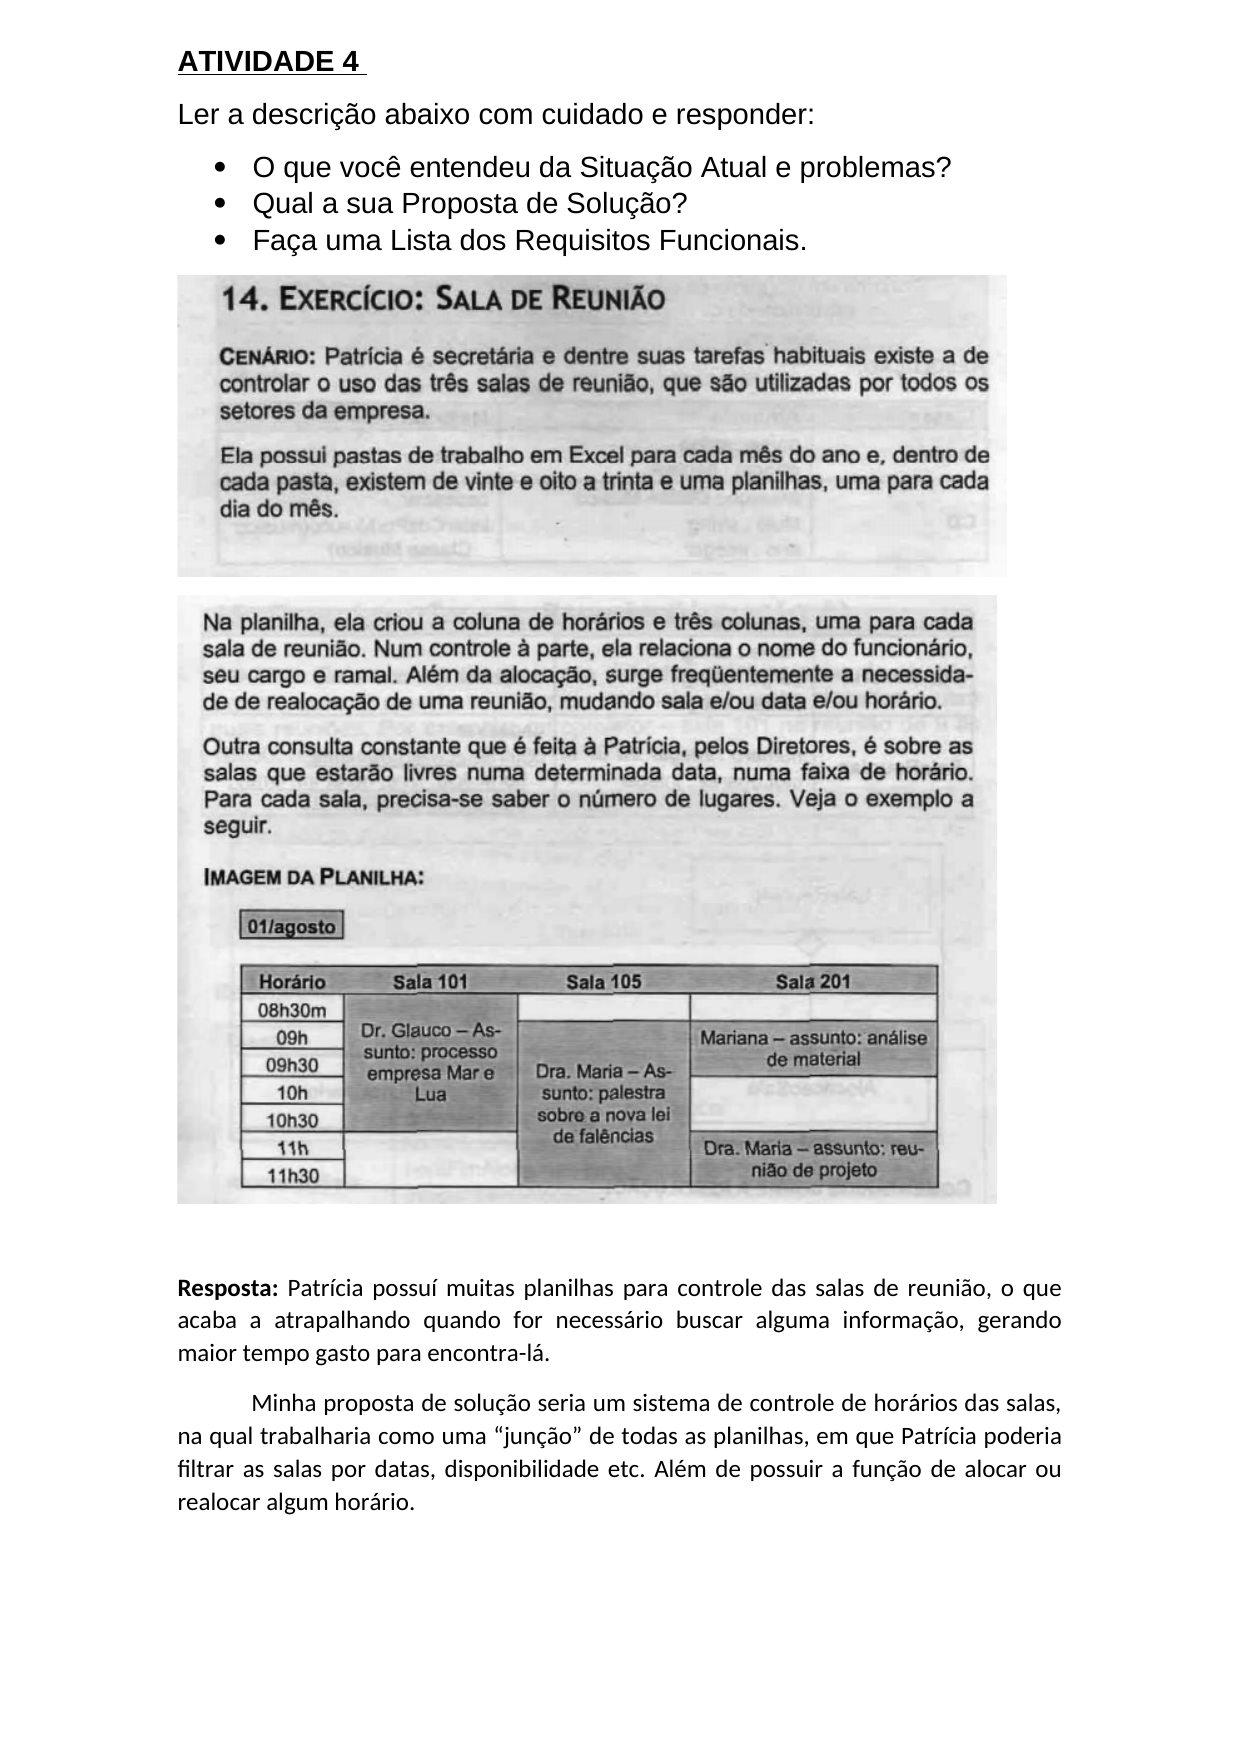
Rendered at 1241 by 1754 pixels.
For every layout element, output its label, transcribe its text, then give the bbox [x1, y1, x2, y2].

list Qual a sua Proposta de Solução? [215, 186, 1063, 220]
picture [177, 275, 1008, 577]
text Resposta: Patrícia possuí muitas planilhas para controle das salas de reunião, o que acaba a atrapalhando quando for necessário buscar alguma informação, gerando maior tempo gasto para encontra-lá. [177, 1272, 1063, 1368]
list Faça uma Lista dos Requisitos Funcionais. [215, 223, 1063, 256]
list O que você entendeu da Situação Atual e problemas? [215, 150, 1063, 184]
picture [177, 595, 998, 1204]
text Ler a descrição abaixo com cuidado e responder: [177, 97, 1063, 131]
text Minha proposta de solução seria um sistema de controle de horários das salas, na qual trabalharia como uma “junção” de todas as planilhas, em que Patrícia poderia filtrar as salas por datas, disponibilidade etc. Além de possuir a função de alocar ou realocar algum horário. [177, 1387, 1063, 1516]
text ATIVIDADE 4 [177, 44, 1063, 78]
